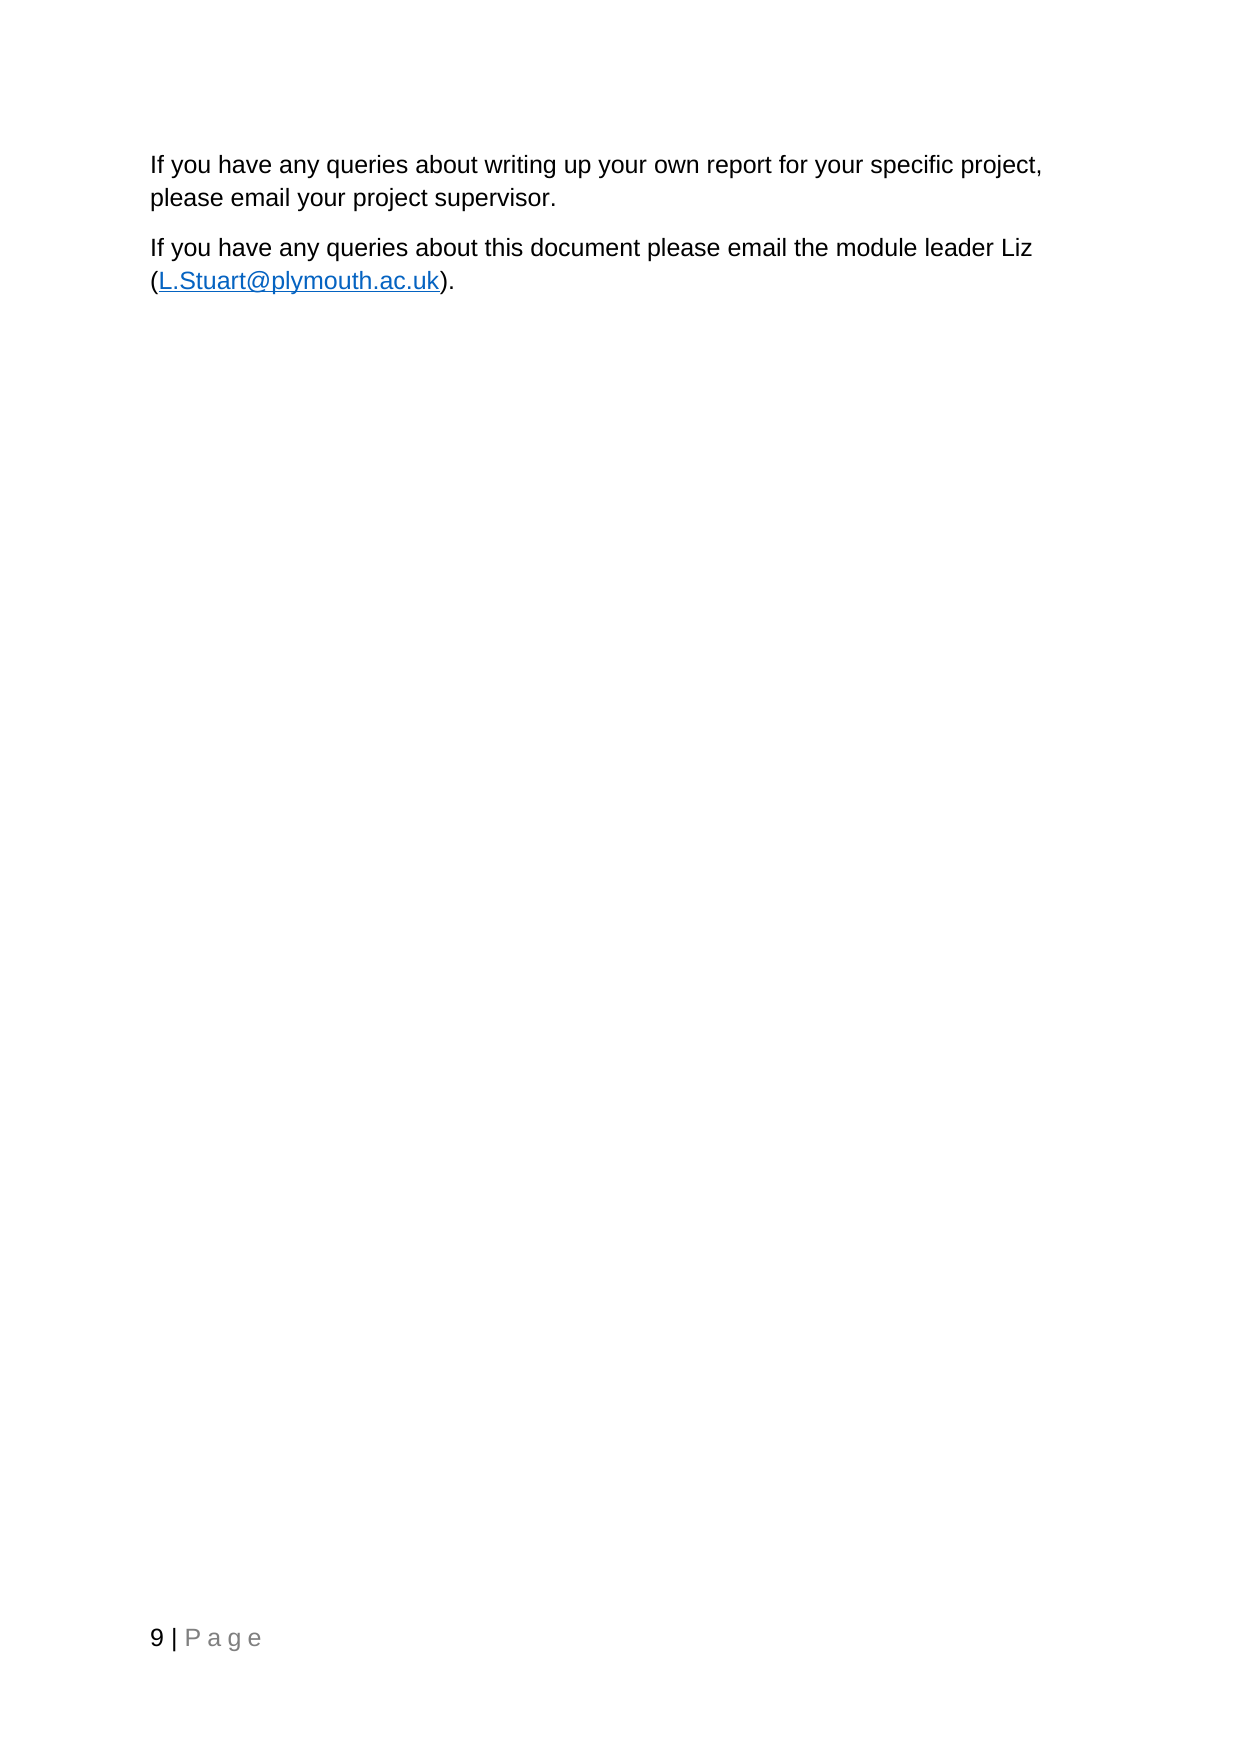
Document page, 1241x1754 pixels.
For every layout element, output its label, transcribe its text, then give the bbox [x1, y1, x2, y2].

text If you have any queries about writing up your own report for your specific project, please email your project supervisor. [150, 150, 1090, 212]
text If you have any queries about this document please email the module leader Liz (L.Stuart@plymouth.ac.uk). [150, 233, 1090, 294]
